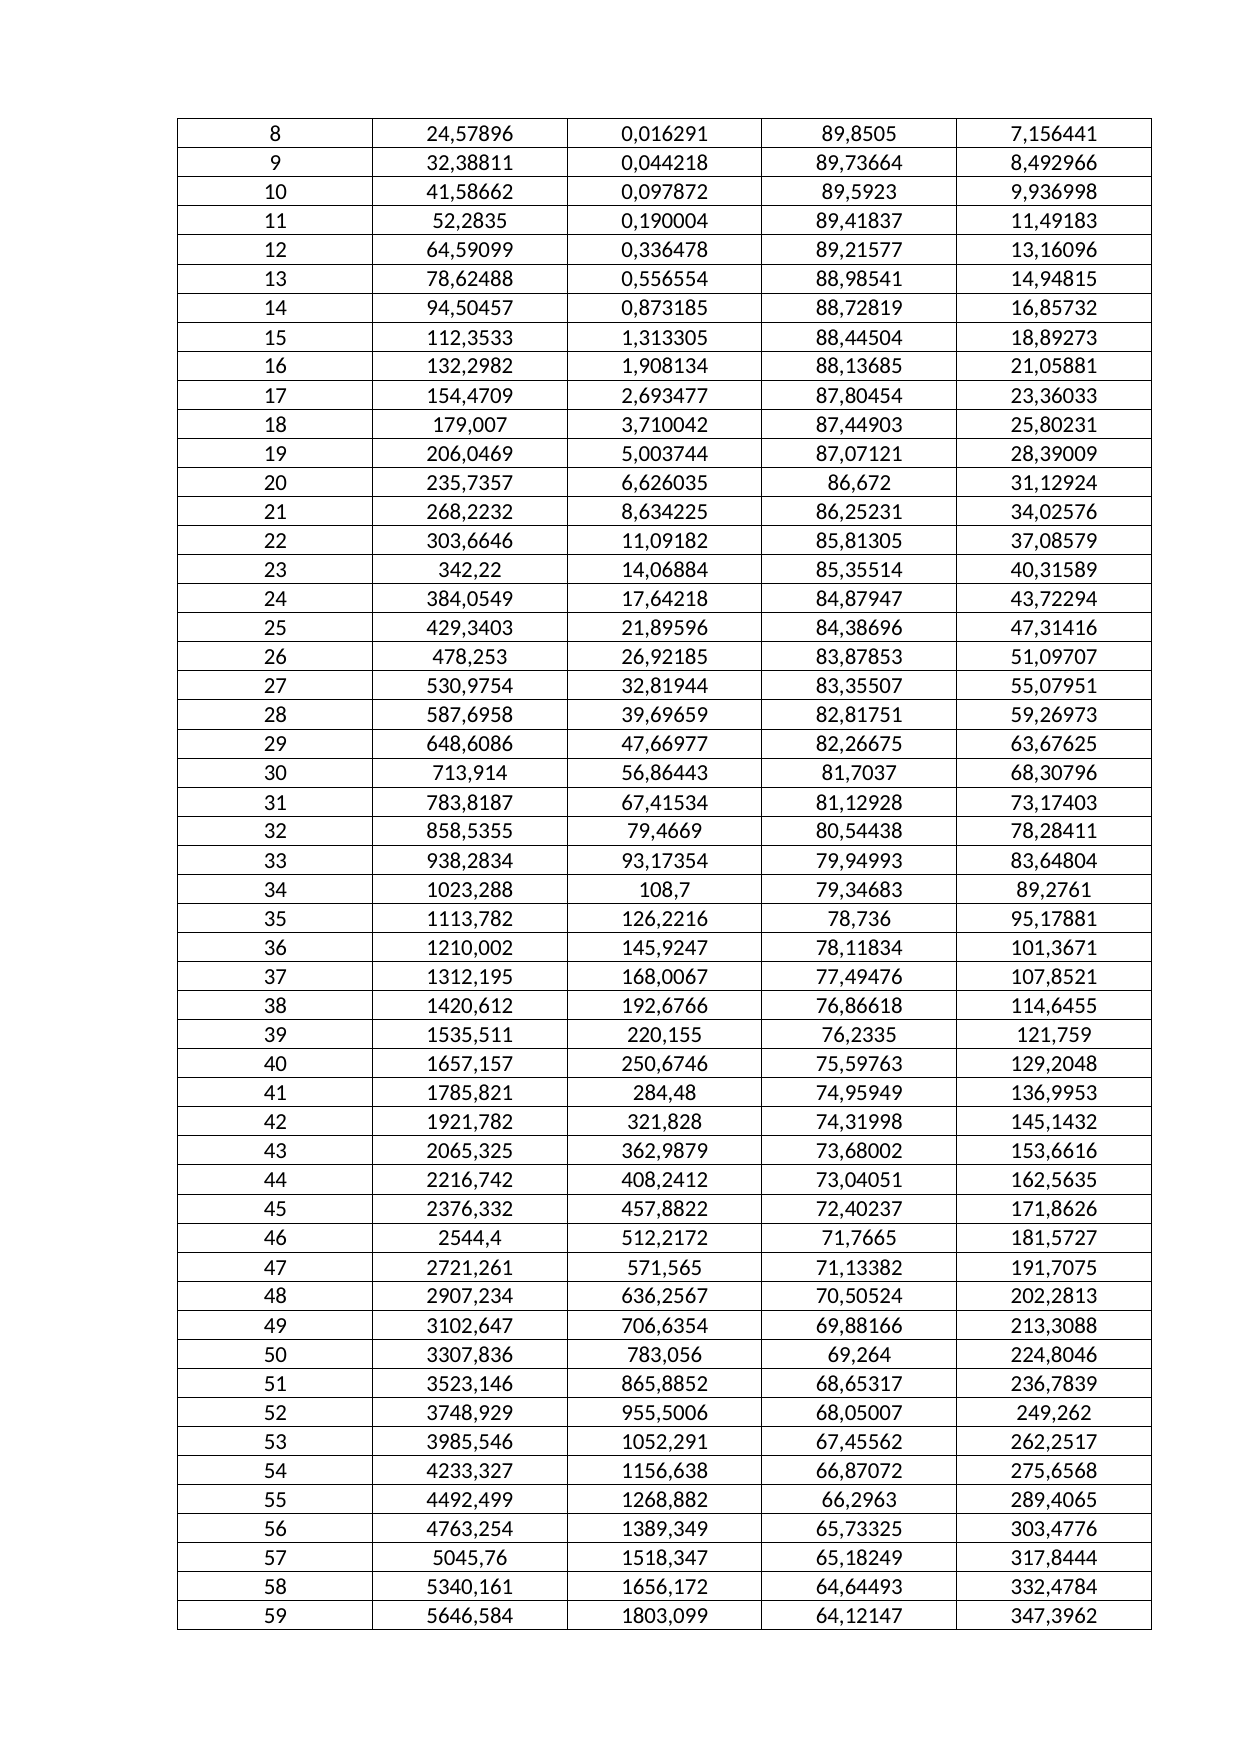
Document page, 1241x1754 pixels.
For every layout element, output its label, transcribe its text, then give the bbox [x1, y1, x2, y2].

table_cell 88,98541 [762, 265, 956, 292]
table_cell 65,18249 [762, 1543, 956, 1571]
table_cell 235,7357 [373, 468, 567, 496]
table_cell 14 [178, 294, 372, 322]
table_cell 57 [178, 1543, 372, 1571]
table_cell 25 [178, 613, 372, 641]
table_cell 8 [178, 119, 372, 147]
table_cell 56 [178, 1514, 372, 1542]
table_cell 88,13685 [762, 352, 956, 380]
table_cell 88,72819 [762, 294, 956, 322]
table_cell 303,4776 [957, 1514, 1151, 1542]
table_cell 86,25231 [762, 497, 956, 525]
table_cell 26,92185 [568, 642, 761, 670]
table_cell 68,65317 [762, 1369, 956, 1397]
table_cell 67,41534 [568, 788, 761, 816]
table_cell 48 [178, 1282, 372, 1310]
table_cell 0,873185 [568, 294, 761, 322]
table_cell 78,11834 [762, 933, 956, 961]
table_cell 0,097872 [568, 177, 761, 205]
table_cell 1657,157 [373, 1049, 567, 1077]
table_cell 2376,332 [373, 1195, 567, 1222]
table_cell 0,556554 [568, 265, 761, 292]
table_cell 73,04051 [762, 1165, 956, 1193]
table_cell 145,9247 [568, 933, 761, 961]
table_cell 587,6958 [373, 700, 567, 728]
table_cell 5,003744 [568, 439, 761, 467]
table_cell 129,2048 [957, 1049, 1151, 1077]
table_cell 224,8046 [957, 1340, 1151, 1368]
table_cell 1,908134 [568, 352, 761, 380]
table_cell 220,155 [568, 1020, 761, 1048]
table_cell 112,3533 [373, 323, 567, 351]
table_cell 1921,782 [373, 1107, 567, 1135]
table_cell 6,626035 [568, 468, 761, 496]
table_cell 7,156441 [957, 119, 1151, 147]
table_cell 23 [178, 555, 372, 583]
table_cell 3,710042 [568, 410, 761, 438]
table_cell 2216,742 [373, 1165, 567, 1193]
table_cell 14,06884 [568, 555, 761, 583]
table_cell 108,7 [568, 875, 761, 903]
table_cell 347,3962 [957, 1601, 1151, 1629]
table_cell 5340,161 [373, 1572, 567, 1600]
table_cell 79,34683 [762, 875, 956, 903]
table_cell 40,31589 [957, 555, 1151, 583]
table_cell 34,02576 [957, 497, 1151, 525]
table_cell 3523,146 [373, 1369, 567, 1397]
table_cell 17,64218 [568, 584, 761, 612]
table_cell 29 [178, 730, 372, 757]
table_cell 3102,647 [373, 1311, 567, 1339]
table_cell 1535,511 [373, 1020, 567, 1048]
table_cell 51,09707 [957, 642, 1151, 670]
table_cell 955,5006 [568, 1398, 761, 1426]
table_cell 89,5923 [762, 177, 956, 205]
table_cell 21,05881 [957, 352, 1151, 380]
table_cell 38 [178, 991, 372, 1019]
table_cell 41 [178, 1078, 372, 1106]
table_cell 5646,584 [373, 1601, 567, 1629]
table_cell 16,85732 [957, 294, 1151, 322]
table_cell 250,6746 [568, 1049, 761, 1077]
table_cell 478,253 [373, 642, 567, 670]
table_cell 865,8852 [568, 1369, 761, 1397]
table_cell 10 [178, 177, 372, 205]
table_cell 27 [178, 671, 372, 699]
table_cell 1389,349 [568, 1514, 761, 1542]
table_cell 85,81305 [762, 526, 956, 554]
table_cell 46 [178, 1224, 372, 1252]
table_cell 16 [178, 352, 372, 380]
table_cell 43,72294 [957, 584, 1151, 612]
table_cell 23,36033 [957, 381, 1151, 409]
table_cell 19 [178, 439, 372, 467]
table_cell 79,94993 [762, 846, 956, 874]
table_cell 0,016291 [568, 119, 761, 147]
table_cell 14,94815 [957, 265, 1151, 292]
table_cell 162,5635 [957, 1165, 1151, 1193]
table_cell 126,2216 [568, 904, 761, 932]
table_cell 4233,327 [373, 1456, 567, 1484]
table_cell 12 [178, 235, 372, 263]
table_cell 88,44504 [762, 323, 956, 351]
table_cell 25,80231 [957, 410, 1151, 438]
table_cell 3307,836 [373, 1340, 567, 1368]
table_cell 78,62488 [373, 265, 567, 292]
table_cell 275,6568 [957, 1456, 1151, 1484]
table_cell 86,672 [762, 468, 956, 496]
table_cell 32 [178, 817, 372, 845]
table_cell 76,2335 [762, 1020, 956, 1048]
table_cell 67,45562 [762, 1427, 956, 1455]
table_cell 42 [178, 1107, 372, 1135]
table_cell 9 [178, 148, 372, 176]
table_cell 0,336478 [568, 235, 761, 263]
table_cell 168,0067 [568, 962, 761, 990]
table_cell 41,58662 [373, 177, 567, 205]
table_cell 1312,195 [373, 962, 567, 990]
table_cell 13,16096 [957, 235, 1151, 263]
table_cell 82,81751 [762, 700, 956, 728]
table_cell 145,1432 [957, 1107, 1151, 1135]
table_cell 47,31416 [957, 613, 1151, 641]
table_cell 93,17354 [568, 846, 761, 874]
table_cell 59 [178, 1601, 372, 1629]
table_cell 2,693477 [568, 381, 761, 409]
table_cell 636,2567 [568, 1282, 761, 1310]
table_cell 55,07951 [957, 671, 1151, 699]
table_cell 30 [178, 759, 372, 787]
table_cell 47,66977 [568, 730, 761, 757]
table_cell 1268,882 [568, 1485, 761, 1513]
table_cell 3748,929 [373, 1398, 567, 1426]
table_cell 1803,099 [568, 1601, 761, 1629]
table_cell 206,0469 [373, 439, 567, 467]
table_cell 11,49183 [957, 206, 1151, 234]
table_cell 83,35507 [762, 671, 956, 699]
table_cell 56,86443 [568, 759, 761, 787]
table_cell 1156,638 [568, 1456, 761, 1484]
table_cell 1023,288 [373, 875, 567, 903]
table_cell 32,81944 [568, 671, 761, 699]
table_cell 191,7075 [957, 1253, 1151, 1281]
table_cell 18,89273 [957, 323, 1151, 351]
table_cell 11 [178, 206, 372, 234]
table_cell 64,12147 [762, 1601, 956, 1629]
table_cell 26 [178, 642, 372, 670]
table_cell 73,17403 [957, 788, 1151, 816]
table_cell 65,73325 [762, 1514, 956, 1542]
table_cell 153,6616 [957, 1136, 1151, 1164]
table_cell 783,8187 [373, 788, 567, 816]
table_cell 289,4065 [957, 1485, 1151, 1513]
table_cell 114,6455 [957, 991, 1151, 1019]
table_cell 571,565 [568, 1253, 761, 1281]
table_cell 89,73664 [762, 148, 956, 176]
table_cell 15 [178, 323, 372, 351]
table_cell 45 [178, 1195, 372, 1222]
table_cell 69,264 [762, 1340, 956, 1368]
table_cell 68,05007 [762, 1398, 956, 1426]
table_cell 31 [178, 788, 372, 816]
table_cell 4763,254 [373, 1514, 567, 1542]
table_cell 8,492966 [957, 148, 1151, 176]
table_cell 0,044218 [568, 148, 761, 176]
table_cell 783,056 [568, 1340, 761, 1368]
table_cell 24,57896 [373, 119, 567, 147]
table_cell 262,2517 [957, 1427, 1151, 1455]
table_cell 362,9879 [568, 1136, 761, 1164]
table_cell 9,936998 [957, 177, 1151, 205]
table_cell 408,2412 [568, 1165, 761, 1193]
table_cell 63,67625 [957, 730, 1151, 757]
table_cell 236,7839 [957, 1369, 1151, 1397]
table_cell 28 [178, 700, 372, 728]
table_cell 32,38811 [373, 148, 567, 176]
table_cell 107,8521 [957, 962, 1151, 990]
table_cell 51 [178, 1369, 372, 1397]
table_cell 77,49476 [762, 962, 956, 990]
table_cell 1785,821 [373, 1078, 567, 1106]
table_cell 249,262 [957, 1398, 1151, 1426]
table_cell 94,50457 [373, 294, 567, 322]
table_cell 154,4709 [373, 381, 567, 409]
table_cell 457,8822 [568, 1195, 761, 1222]
table_cell 68,30796 [957, 759, 1151, 787]
table_cell 171,8626 [957, 1195, 1151, 1222]
table_cell 59,26973 [957, 700, 1151, 728]
table_cell 858,5355 [373, 817, 567, 845]
table_cell 66,87072 [762, 1456, 956, 1484]
table_cell 332,4784 [957, 1572, 1151, 1600]
table_cell 384,0549 [373, 584, 567, 612]
table_cell 54 [178, 1456, 372, 1484]
table_cell 20 [178, 468, 372, 496]
table_cell 81,12928 [762, 788, 956, 816]
table_cell 938,2834 [373, 846, 567, 874]
table_cell 28,39009 [957, 439, 1151, 467]
table_cell 69,88166 [762, 1311, 956, 1339]
table_cell 89,8505 [762, 119, 956, 147]
table_cell 47 [178, 1253, 372, 1281]
table_cell 34 [178, 875, 372, 903]
table_cell 49 [178, 1311, 372, 1339]
table_cell 342,22 [373, 555, 567, 583]
table_cell 284,48 [568, 1078, 761, 1106]
table_cell 1420,612 [373, 991, 567, 1019]
table_cell 70,50524 [762, 1282, 956, 1310]
table_cell 39,69659 [568, 700, 761, 728]
table_cell 1,313305 [568, 323, 761, 351]
table_cell 121,759 [957, 1020, 1151, 1048]
table_cell 37 [178, 962, 372, 990]
table_cell 52,2835 [373, 206, 567, 234]
table_cell 1656,172 [568, 1572, 761, 1600]
table_cell 31,12924 [957, 468, 1151, 496]
table_cell 136,9953 [957, 1078, 1151, 1106]
table_cell 39 [178, 1020, 372, 1048]
table_cell 55 [178, 1485, 372, 1513]
table_cell 66,2963 [762, 1485, 956, 1513]
table_cell 53 [178, 1427, 372, 1455]
table_cell 2907,234 [373, 1282, 567, 1310]
table_cell 1518,347 [568, 1543, 761, 1571]
table_cell 71,13382 [762, 1253, 956, 1281]
table_cell 52 [178, 1398, 372, 1426]
table_cell 317,8444 [957, 1543, 1151, 1571]
table_cell 21 [178, 497, 372, 525]
table_cell 40 [178, 1049, 372, 1077]
table_cell 101,3671 [957, 933, 1151, 961]
table_cell 73,68002 [762, 1136, 956, 1164]
table_cell 74,95949 [762, 1078, 956, 1106]
table_cell 64,59099 [373, 235, 567, 263]
table_cell 4492,499 [373, 1485, 567, 1513]
table_cell 268,2232 [373, 497, 567, 525]
table_cell 36 [178, 933, 372, 961]
table_cell 83,64804 [957, 846, 1151, 874]
table_cell 1210,002 [373, 933, 567, 961]
table_cell 429,3403 [373, 613, 567, 641]
table_cell 530,9754 [373, 671, 567, 699]
table_cell 78,28411 [957, 817, 1151, 845]
table_cell 706,6354 [568, 1311, 761, 1339]
table_cell 2721,261 [373, 1253, 567, 1281]
table_cell 8,634225 [568, 497, 761, 525]
table_cell 75,59763 [762, 1049, 956, 1077]
table_cell 21,89596 [568, 613, 761, 641]
table_cell 132,2982 [373, 352, 567, 380]
table_cell 50 [178, 1340, 372, 1368]
table_cell 84,38696 [762, 613, 956, 641]
table_cell 76,86618 [762, 991, 956, 1019]
table_cell 35 [178, 904, 372, 932]
table_cell 213,3088 [957, 1311, 1151, 1339]
table_cell 64,64493 [762, 1572, 956, 1600]
table_cell 202,2813 [957, 1282, 1151, 1310]
table_cell 83,87853 [762, 642, 956, 670]
table_cell 303,6646 [373, 526, 567, 554]
table_cell 713,914 [373, 759, 567, 787]
table_cell 179,007 [373, 410, 567, 438]
table_cell 84,87947 [762, 584, 956, 612]
table_cell 89,41837 [762, 206, 956, 234]
table_cell 22 [178, 526, 372, 554]
table_cell 37,08579 [957, 526, 1151, 554]
table_cell 321,828 [568, 1107, 761, 1135]
table_cell 1113,782 [373, 904, 567, 932]
table_cell 2544,4 [373, 1224, 567, 1252]
table_cell 17 [178, 381, 372, 409]
table_cell 43 [178, 1136, 372, 1164]
table_cell 82,26675 [762, 730, 956, 757]
table_cell 81,7037 [762, 759, 956, 787]
table_cell 87,44903 [762, 410, 956, 438]
table_cell 80,54438 [762, 817, 956, 845]
table_cell 74,31998 [762, 1107, 956, 1135]
table_cell 13 [178, 265, 372, 292]
table_cell 89,21577 [762, 235, 956, 263]
table_cell 5045,76 [373, 1543, 567, 1571]
table_cell 11,09182 [568, 526, 761, 554]
table_cell 87,07121 [762, 439, 956, 467]
table_cell 44 [178, 1165, 372, 1193]
table_cell 85,35514 [762, 555, 956, 583]
table_cell 58 [178, 1572, 372, 1600]
table_cell 0,190004 [568, 206, 761, 234]
table_cell 181,5727 [957, 1224, 1151, 1252]
table_cell 18 [178, 410, 372, 438]
table_cell 79,4669 [568, 817, 761, 845]
table_cell 78,736 [762, 904, 956, 932]
table_cell 3985,546 [373, 1427, 567, 1455]
table_cell 89,2761 [957, 875, 1151, 903]
table_cell 72,40237 [762, 1195, 956, 1222]
table_cell 1052,291 [568, 1427, 761, 1455]
table_cell 87,80454 [762, 381, 956, 409]
table_cell 24 [178, 584, 372, 612]
table_cell 33 [178, 846, 372, 874]
table_cell 71,7665 [762, 1224, 956, 1252]
table_cell 95,17881 [957, 904, 1151, 932]
table_cell 648,6086 [373, 730, 567, 757]
table_cell 512,2172 [568, 1224, 761, 1252]
table_cell 192,6766 [568, 991, 761, 1019]
table_cell 2065,325 [373, 1136, 567, 1164]
